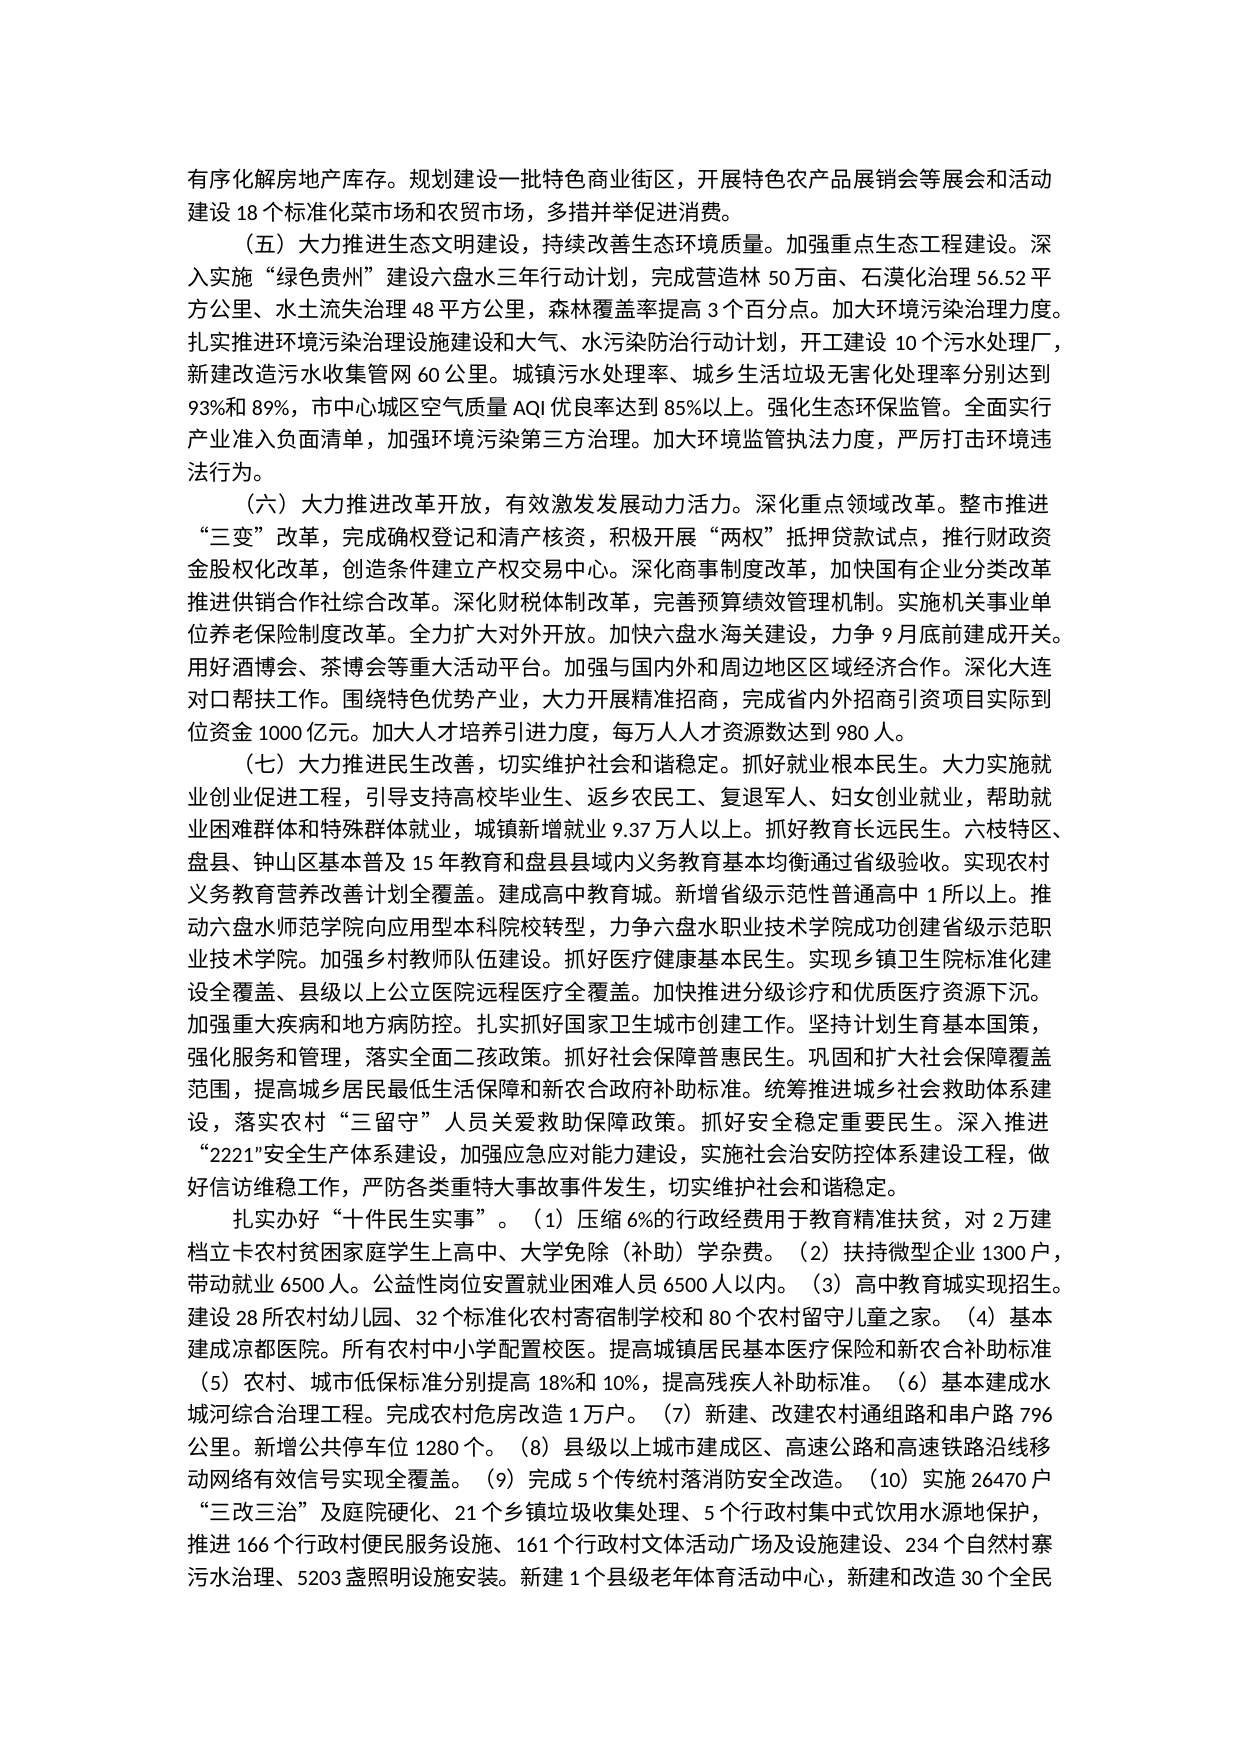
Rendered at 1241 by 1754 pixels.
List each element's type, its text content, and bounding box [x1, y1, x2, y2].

text （六）大力推进改革开放，有效激发发展动力活力。深化重点领域改革。整市推进“三变”改革，完成确权登记和清产核资，积极开展“两权”抵押贷款试点，推行财政资金股权化改革，创造条件建立产权交易中心。深化商事制度改革，加快国有企业分类改革，推进供销合作社综合改革。深化财税体制改革，完善预算绩效管理机制。实施机关事业单位养老保险制度改革。全力扩大对外开放。加快六盘水海关建设，力争9月底前建成开关。用好酒博会、茶博会等重大活动平台。加强与国内外和周边地区区域经济合作。深化大连对口帮扶工作。围绕特色优势产业，大力开展精准招商，完成省内外招商引资项目实际到位资金1000亿元。加大人才培养引进力度，每万人人才资源数达到980人。 [187, 487, 1053, 747]
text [187, 162, 1053, 227]
text （七）大力推进民生改善，切实维护社会和谐稳定。抓好就业根本民生。大力实施就业创业促进工程，引导支持高校毕业生、返乡农民工、复退军人、妇女创业就业，帮助就业困难群体和特殊群体就业，城镇新增就业9.37万人以上。抓好教育长远民生。六枝特区、盘县、钟山区基本普及15年教育和盘县县域内义务教育基本均衡通过省级验收。实现农村义务教育营养改善计划全覆盖。建成高中教育城。新增省级示范性普通高中1所以上。推动六盘水师范学院向应用型本科院校转型，力争六盘水职业技术学院成功创建省级示范职业技术学院。加强乡村教师队伍建设。抓好医疗健康基本民生。实现乡镇卫生院标准化建设全覆盖、县级以上公立医院远程医疗全覆盖。加快推进分级诊疗和优质医疗资源下沉。加强重大疾病和地方病防控。扎实抓好国家卫生城市创建工作。坚持计划生育基本国策，强化服务和管理，落实全面二孩政策。抓好社会保障普惠民生。巩固和扩大社会保障覆盖范围，提高城乡居民最低生活保障和新农合政府补助标准。统筹推进城乡社会救助体系建设，落实农村“三留守”人员关爱救助保障政策。抓好安全稳定重要民生。深入推进“2221”安全生产体系建设，加强应急应对能力建设，实施社会治安防控体系建设工程，做好信访维稳工作，严防各类重特大事故事件发生，切实维护社会和谐稳定。 [187, 747, 1053, 1202]
text （五）大力推进生态文明建设，持续改善生态环境质量。加强重点生态工程建设。深入实施“绿色贵州”建设六盘水三年行动计划，完成营造林50万亩、石漠化治理56.52平方公里、水土流失治理48平方公里，森林覆盖率提高3个百分点。加大环境污染治理力度。扎实推进环境污染治理设施建设和大气、水污染防治行动计划，开工建设10个污水处理厂，新建改造污水收集管网60公里。城镇污水处理率、城乡生活垃圾无害化处理率分别达到93%和89%，市中心城区空气质量AQI优良率达到85%以上。强化生态环保监管。全面实行产业准入负面清单，加强环境污染第三方治理。加大环境监管执法力度，严厉打击环境违法行为。 [187, 227, 1053, 487]
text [187, 1202, 1053, 1592]
